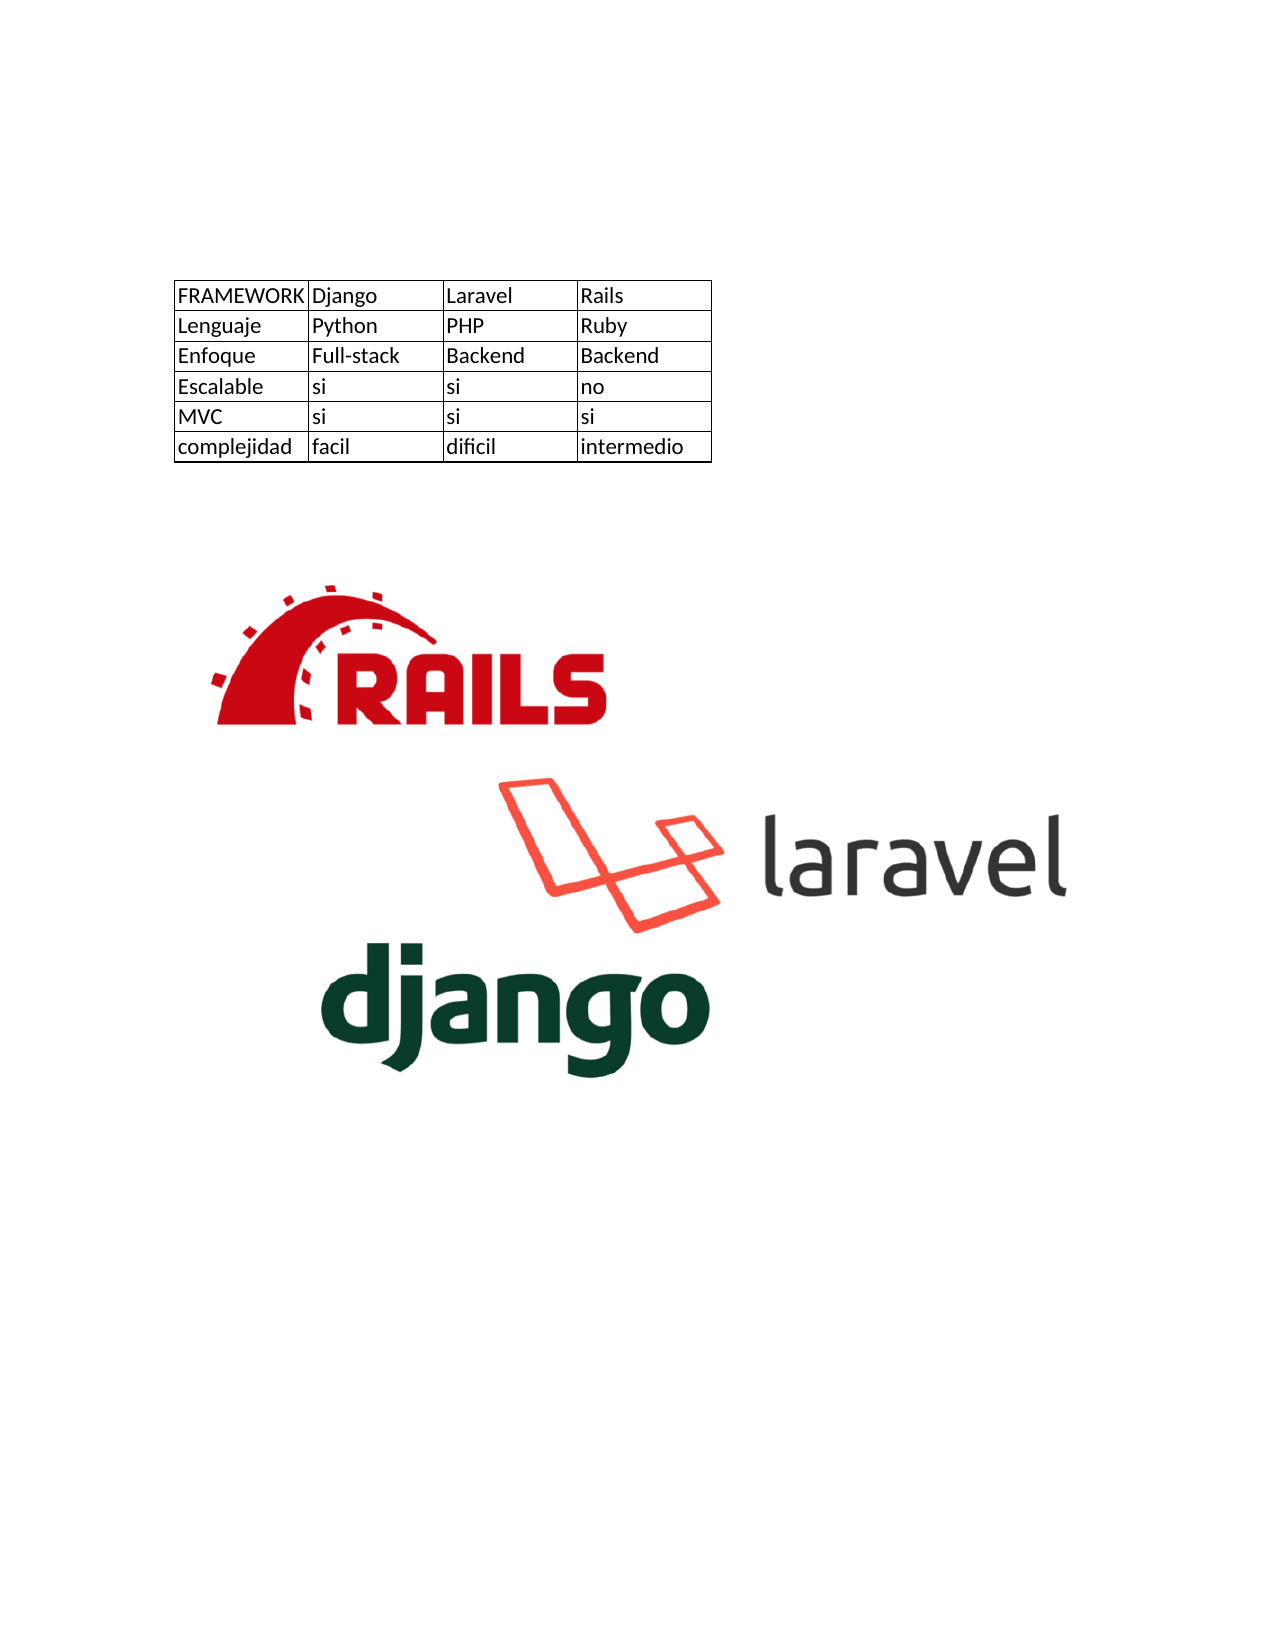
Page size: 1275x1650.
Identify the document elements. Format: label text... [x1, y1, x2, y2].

table_cell no [578, 372, 711, 401]
table_cell si [578, 402, 711, 431]
table_cell Python [309, 311, 443, 341]
table_cell Backend [444, 342, 577, 371]
table_cell facil [309, 432, 443, 461]
table_cell complejidad [175, 432, 308, 461]
table_cell Lenguaje [175, 311, 308, 341]
table_cell intermedio [578, 432, 711, 461]
table_cell si [444, 402, 577, 431]
table_header FRAMEWORK [175, 281, 308, 310]
table_header Laravel [444, 281, 577, 310]
table_header Django [309, 281, 443, 310]
table_cell Backend [578, 342, 711, 371]
table_cell Enfoque [175, 342, 308, 371]
table_cell PHP [444, 311, 577, 341]
table_cell Escalable [175, 372, 308, 401]
table_cell si [309, 372, 443, 401]
table_cell si [309, 402, 443, 431]
table_cell Full-stack [309, 342, 443, 371]
table_cell MVC [175, 402, 308, 431]
table_header Rails [578, 281, 711, 310]
table_cell dificil [444, 432, 577, 461]
picture [177, 556, 1098, 1101]
table_cell si [444, 372, 577, 401]
table_cell Ruby [578, 311, 711, 341]
